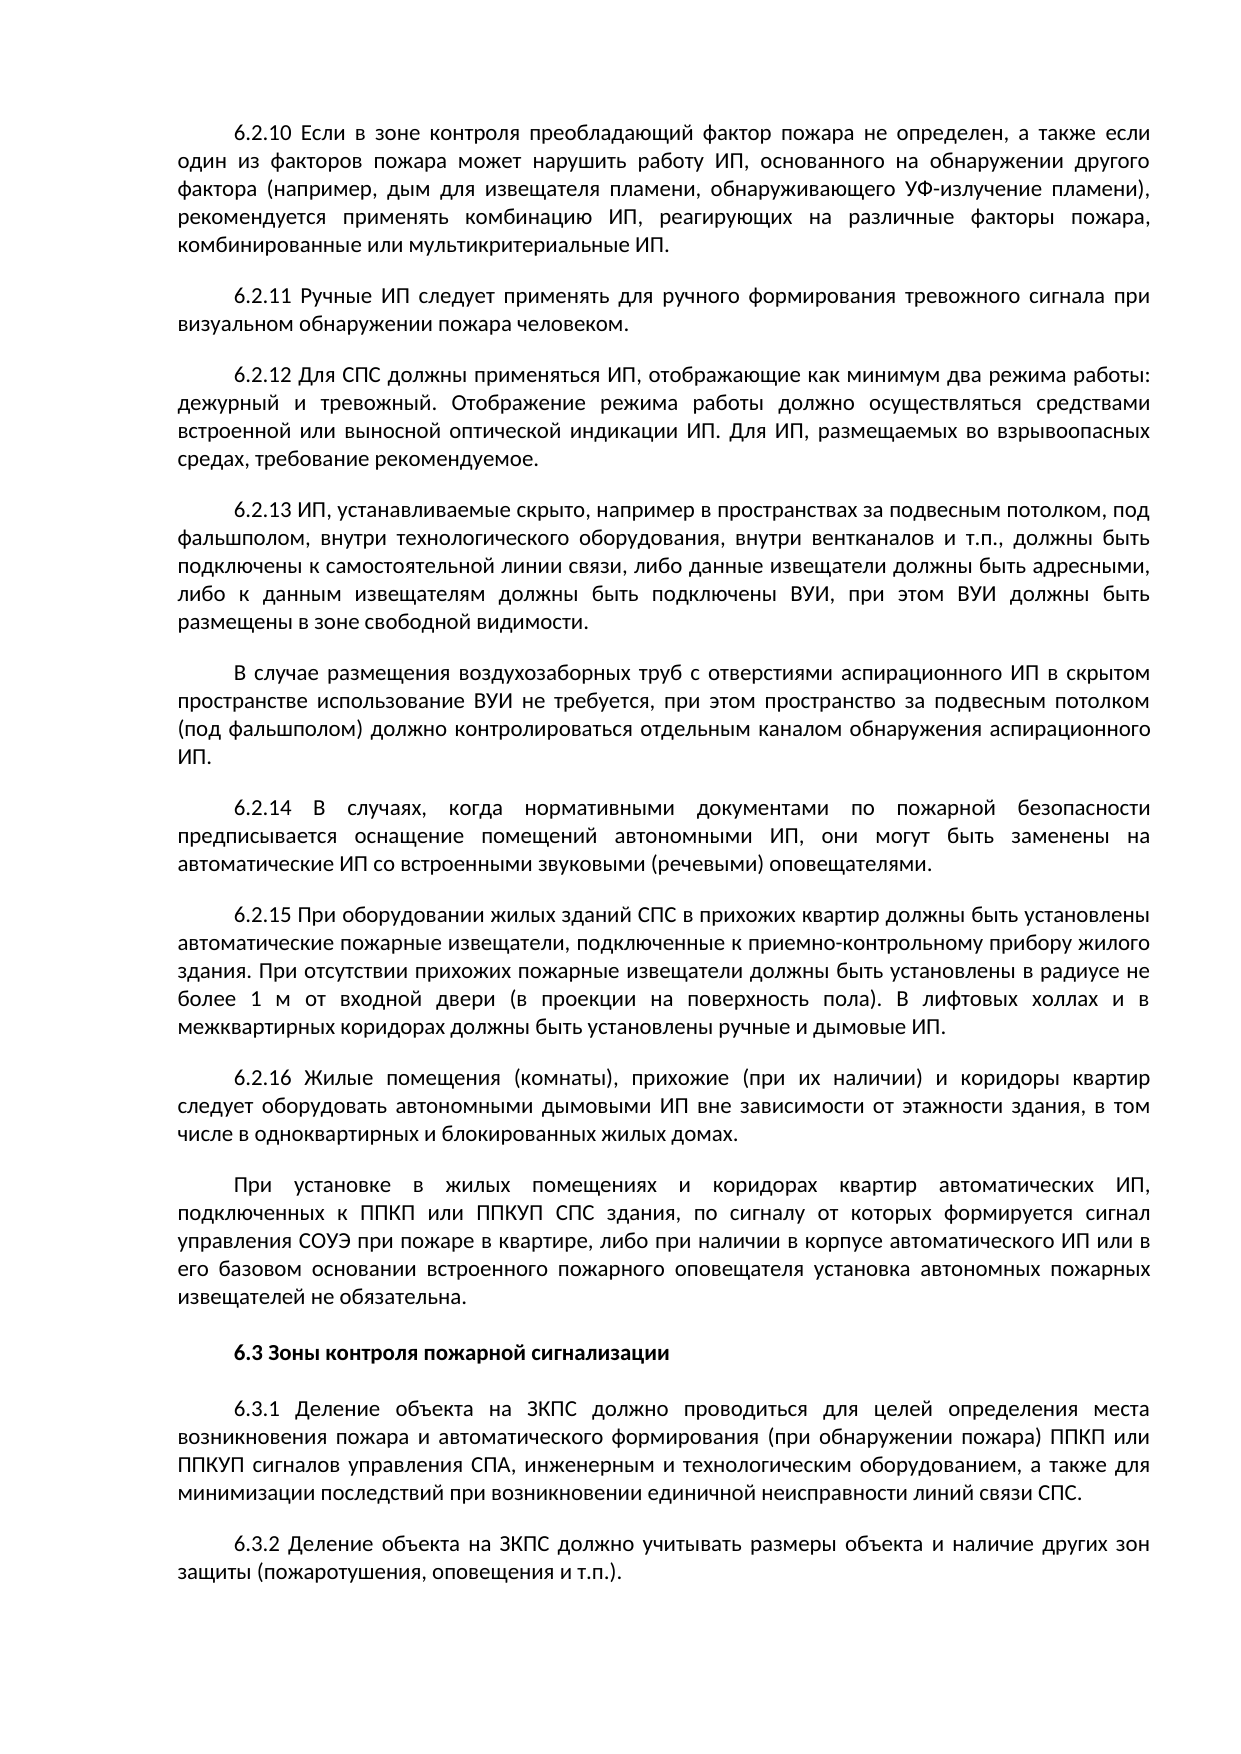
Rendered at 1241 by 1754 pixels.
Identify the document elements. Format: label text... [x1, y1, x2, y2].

text 6.2.13 ИП, устанавливаемые скрыто, например в пространствах за подвесным потолком, под фальшполом, внутри технологического оборудования, внутри вентканалов и т.п., должны быть подключены к самостоятельной линии связи, либо данные извещатели должны быть адресными, либо к данным извещателям должны быть подключены ВУИ, при этом ВУИ должны быть размещены в зоне свободной видимости. [177, 495, 1152, 635]
text 6.2.12 Для СПС должны применяться ИП, отображающие как минимум два режима работы: дежурный и тревожный. Отображение режима работы должно осуществляться средствами встроенной или выносной оптической индикации ИП. Для ИП, размещаемых во взрывоопасных средах, требование рекомендуемое. [177, 360, 1152, 472]
text 6.3.1 Деление объекта на ЗКПС должно проводиться для целей определения места возникновения пожара и автоматического формирования (при обнаружении пожара) ППКП или ППКУП сигналов управления СПА, инженерным и технологическим оборудованием, а также для минимизации последствий при возникновении единичной неисправности линий связи СПС. [177, 1394, 1152, 1506]
text 6.2.16 Жилые помещения (комнаты), прихожие (при их наличии) и коридоры квартир следует оборудовать автономными дымовыми ИП вне зависимости от этажности здания, в том числе в одноквартирных и блокированных жилых домах. [177, 1063, 1152, 1147]
title 6.3 Зоны контроля пожарной сигнализации [177, 1338, 1152, 1366]
text 6.2.15 При оборудовании жилых зданий СПС в прихожих квартир должны быть установлены автоматические пожарные извещатели, подключенные к приемно-контрольному прибору жилого здания. При отсутствии прихожих пожарные извещатели должны быть установлены в радиусе не более 1 м от входной двери (в проекции на поверхность пола). В лифтовых холлах и в межквартирных коридорах должны быть установлены ручные и дымовые ИП. [177, 900, 1152, 1040]
text 6.2.10 Если в зоне контроля преобладающий фактор пожара не определен, а также если один из факторов пожара может нарушить работу ИП, основанного на обнаружении другого фактора (например, дым для извещателя пламени, обнаруживающего УФ-излучение пламени), рекомендуется применять комбинацию ИП, реагирующих на различные факторы пожара, комбинированные или мультикритериальные ИП. [177, 118, 1152, 258]
text В случае размещения воздухозаборных труб с отверстиями аспирационного ИП в скрытом пространстве использование ВУИ не требуется, при этом пространство за подвесным потолком (под фальшполом) должно контролироваться отдельным каналом обнаружения аспирационного ИП. [177, 658, 1152, 770]
text 6.2.14 В случаях, когда нормативными документами по пожарной безопасности предписывается оснащение помещений автономными ИП, они могут быть заменены на автоматические ИП со встроенными звуковыми (речевыми) оповещателями. [177, 793, 1152, 877]
text При установке в жилых помещениях и коридорах квартир автоматических ИП, подключенных к ППКП или ППКУП СПС здания, по сигналу от которых формируется сигнал управления СОУЭ при пожаре в квартире, либо при наличии в корпусе автоматического ИП или в его базовом основании встроенного пожарного оповещателя установка автономных пожарных извещателей не обязательна. [177, 1170, 1152, 1310]
text 6.2.11 Ручные ИП следует применять для ручного формирования тревожного сигнала при визуальном обнаружении пожара человеком. [177, 281, 1152, 337]
text 6.3.2 Деление объекта на ЗКПС должно учитывать размеры объекта и наличие других зон защиты (пожаротушения, оповещения и т.п.). [177, 1529, 1152, 1585]
